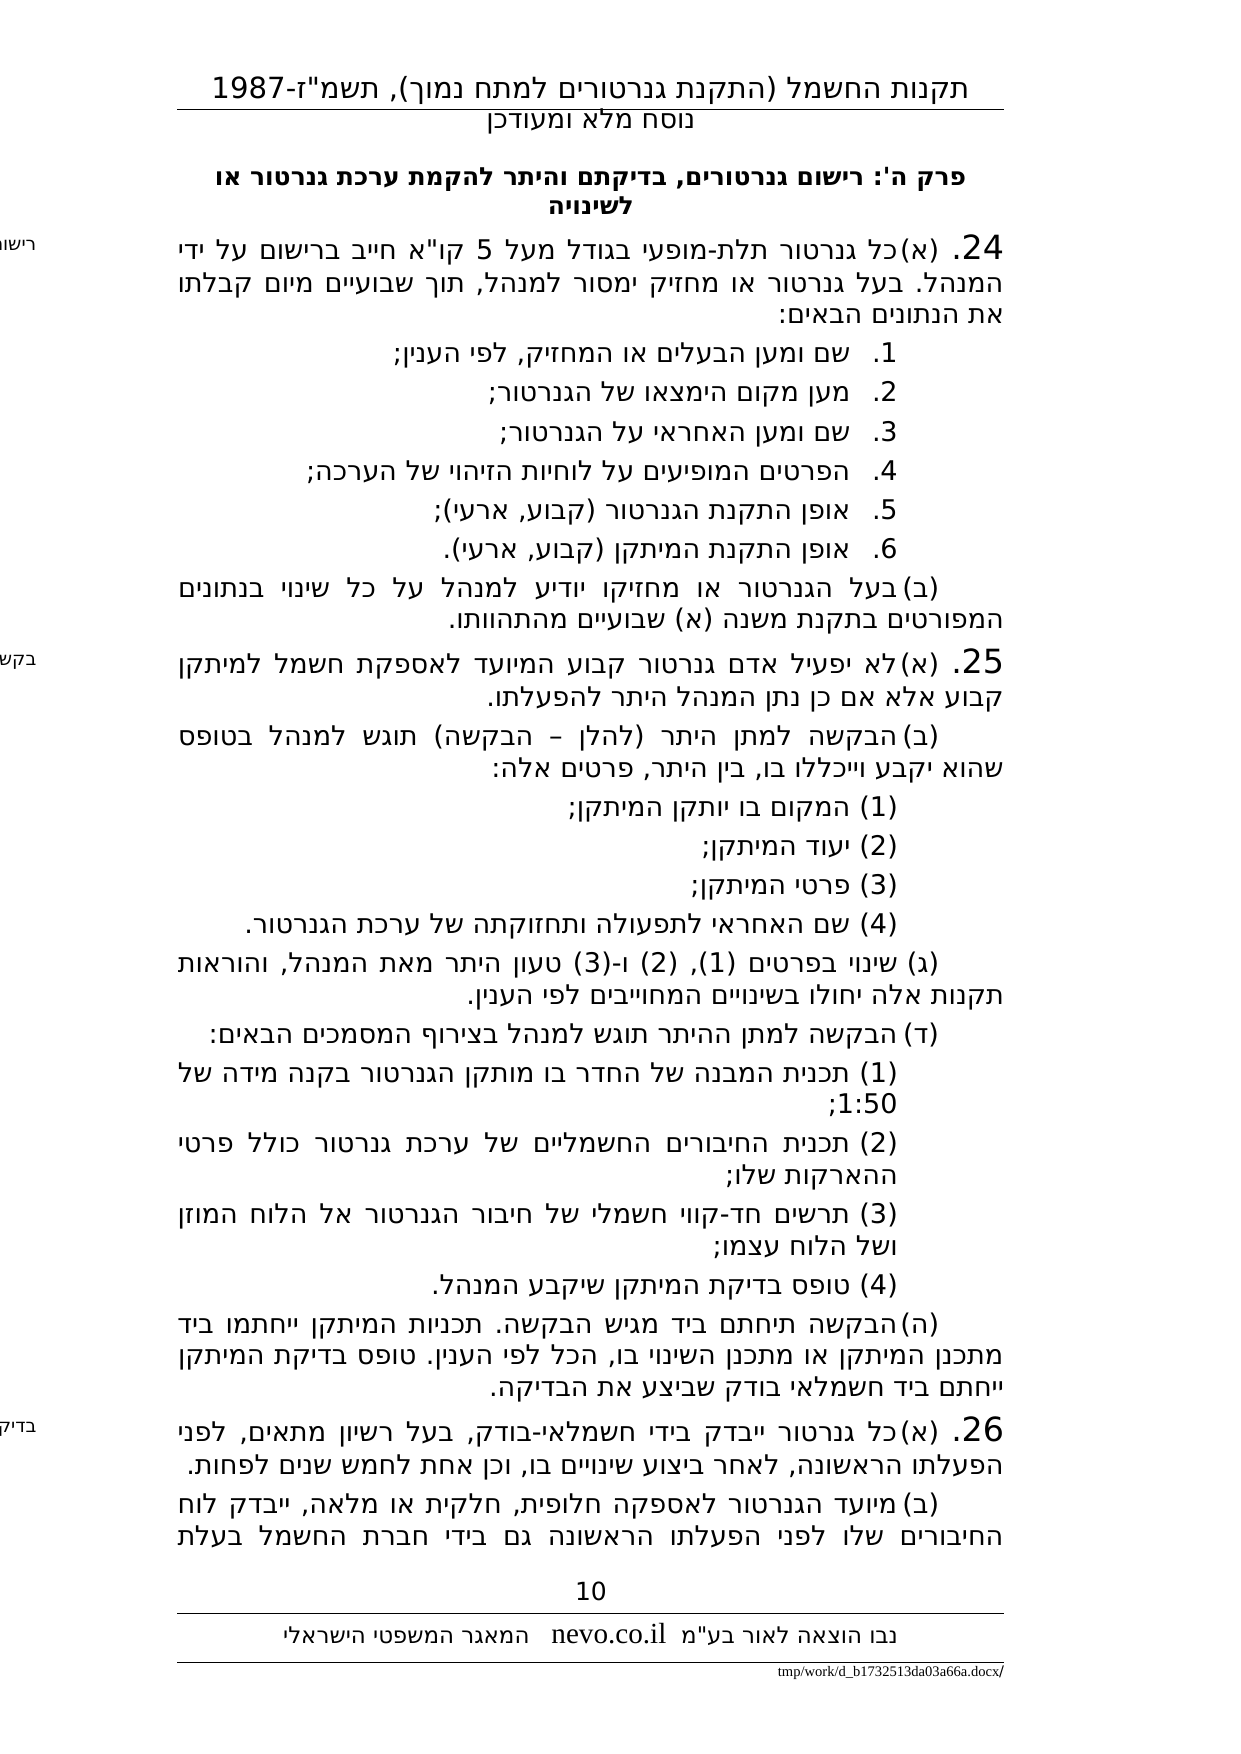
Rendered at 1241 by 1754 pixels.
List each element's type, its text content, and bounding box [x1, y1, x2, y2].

text (ג) שינוי בפרטים (1), (2) ו-(3) טעון היתר מאת המנהל, והוראות תקנות אלה יחולו בשינויים המחוייבים לפי הענין. [177, 947, 1004, 1011]
text 5. אופן התקנת הגנרטור (קבוע, ארעי); [177, 494, 898, 526]
text (4) שם האחראי לתפעולה ותחזוקתה של ערכת הגנרטור. [177, 908, 898, 940]
text (3) פרטי המיתקן; [177, 869, 898, 901]
text 3. שם ומען האחראי על הגנרטור; [177, 416, 898, 447]
text (ב) הבקשה למתן היתר (להלן – הבקשה) תוגש למנהל בטופס שהוא יקבע וייכללו בו, בין היתר, פרטים אלה: [177, 721, 1004, 784]
text 2. מען מקום הימצאו של הגנרטור; [177, 377, 898, 408]
text (2) תכנית החיבורים החשמליים של ערכת גנרטור כולל פרטי ההארקות שלו; [177, 1128, 898, 1191]
text (ב) בעל הגנרטור או מחזיקו יודיע למנהל על כל שינוי בנתונים המפורטים בתקנת משנה (א) שבועיים מהתהוותו. [177, 572, 1004, 635]
text (1) המקום בו יותקן המיתקן; [177, 791, 898, 823]
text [177, 1488, 1004, 1551]
text (2) יעוד המיתקן; [177, 830, 898, 862]
text (ד) הבקשה למתן ההיתר תוגש למנהל בצירוף המסמכים הבאים: [177, 1018, 1004, 1050]
text 26. (א) כל גנרטור ייבדק בידי חשמלאי-בודק, בעל רשיון מתאים, לפני הפעלתו הראשונה, לאחר ביצוע שינויים בו, וכן אחת לחמש שנים לפחות. [177, 1410, 1004, 1481]
text (1) תכנית המבנה של החדר בו מותקן הגנרטור בקנה מידה של 1:50; [177, 1057, 898, 1120]
text (4) טופס בדיקת המיתקן שיקבע המנהל. [177, 1269, 898, 1301]
text פרק ה': רישום גנרטורים, בדיקתם והיתר להקמת ערכת גנרטור או לשינויה [177, 162, 1004, 221]
text (3) תרשים חד-קווי חשמלי של חיבור הגנרטור אל הלוח המוזן ושל הלוח עצמו; [177, 1198, 898, 1262]
text (ה) הבקשה תיחתם ביד מגיש הבקשה. תכניות המיתקן ייחתמו ביד מתכנן המיתקן או מתכנן השינוי בו, הכל לפי הענין. טופס בדיקת המיתקן ייחתם ביד חשמלאי בודק שביצע את הבדיקה. [177, 1308, 1004, 1403]
text 4. הפרטים המופיעים על לוחיות הזיהוי של הערכה; [177, 455, 898, 486]
text 6. אופן התקנת המיתקן (קבוע, ארעי). [177, 533, 898, 564]
text 25. (א) לא יפעיל אדם גנרטור קבוע המיועד לאספקת חשמל למיתקן קבוע אלא אם כן נתן המנהל היתר להפעלתו. [177, 643, 1004, 713]
text 24. (א) כל גנרטור תלת-מופעי בגודל מעל 5 קו"א חייב ברישום על ידי המנהל. בעל גנרטור או מחזיק ימסור למנהל, תוך שבועיים מיום קבלתו את הנתונים הבאים: [177, 228, 1004, 330]
text 1. שם ומען הבעלים או המחזיק, לפי הענין; [177, 338, 898, 369]
